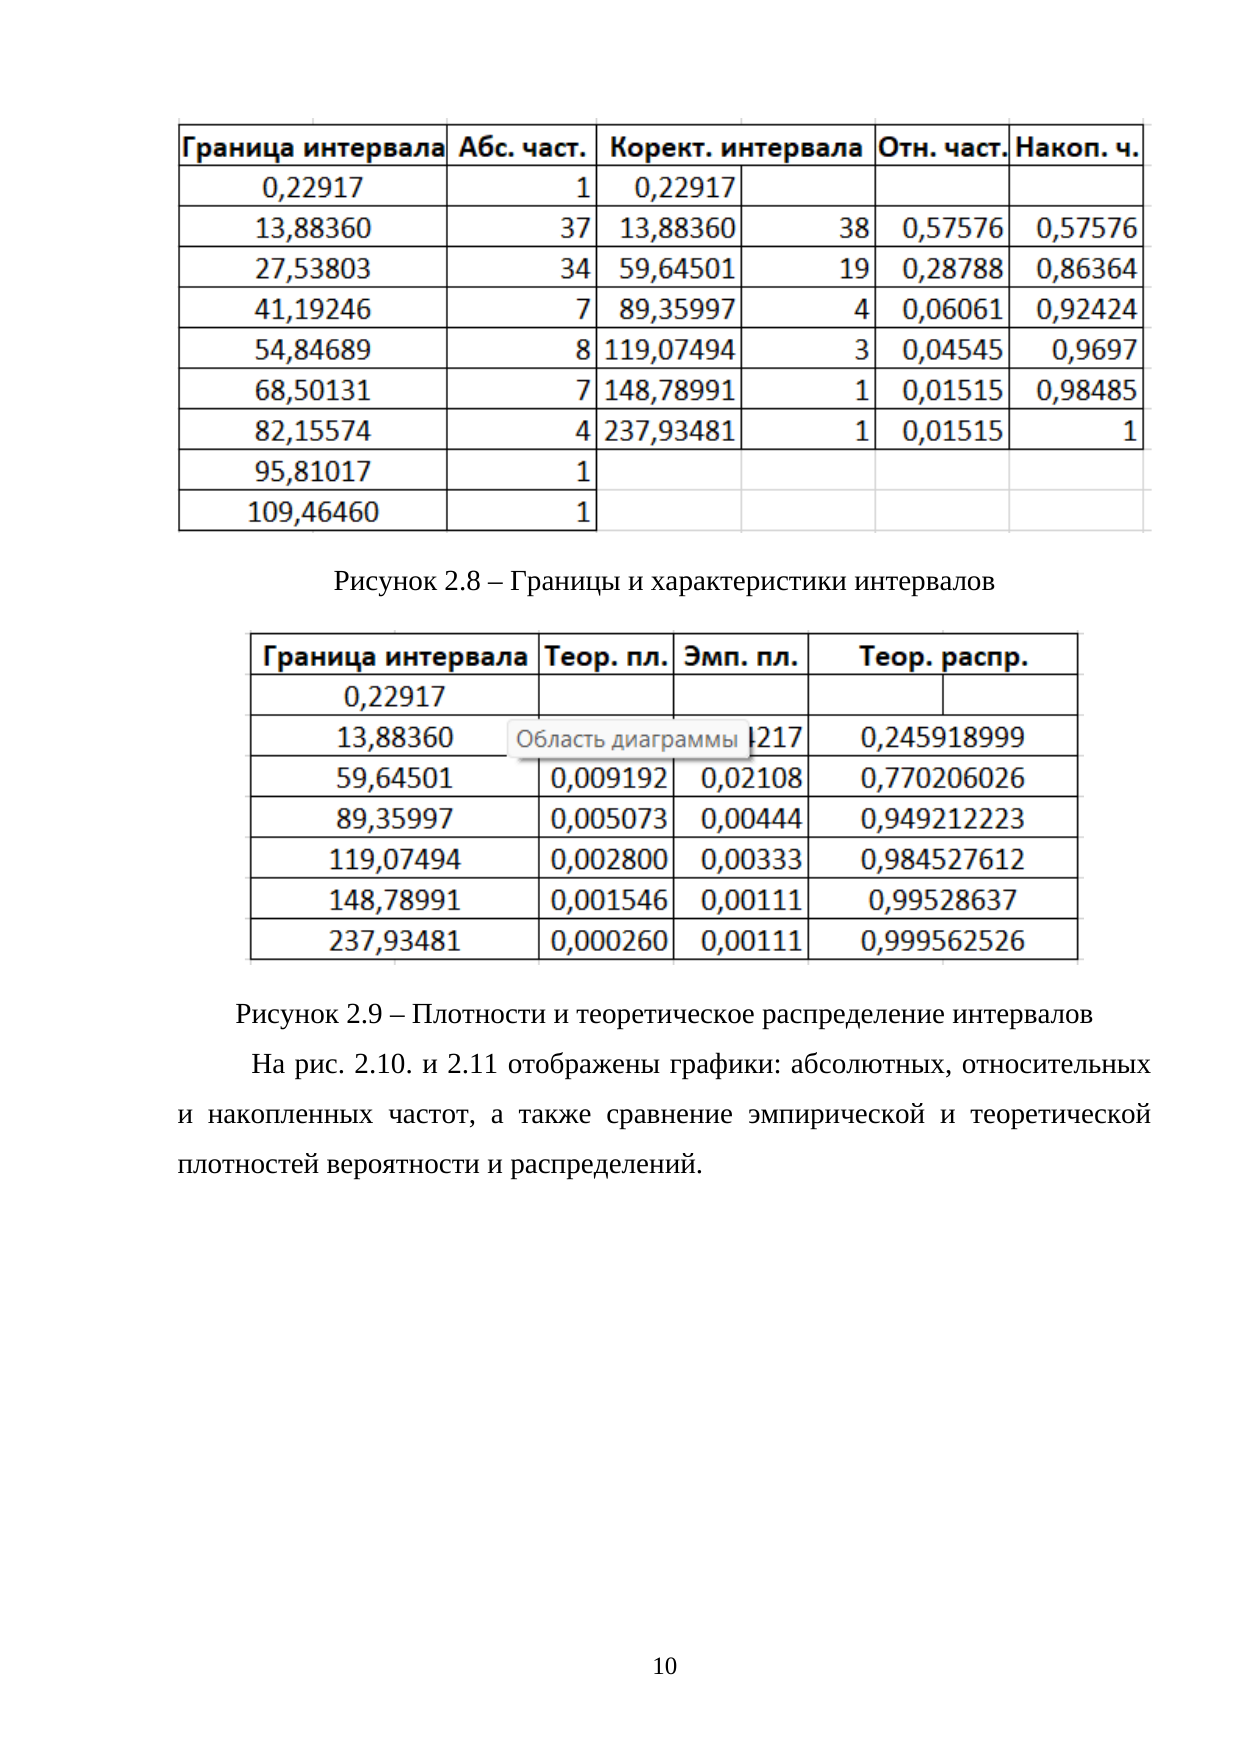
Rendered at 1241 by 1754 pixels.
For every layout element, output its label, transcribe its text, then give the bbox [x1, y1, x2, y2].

picture [244, 630, 1084, 965]
text Рисунок 2.8 – Границы и характеристики интервалов [177, 563, 1152, 597]
text На рис. 2.10. и 2.11 отображены графики: абсолютных, относительных и накопленных частот, а также сравнение эмпирической и теоретической плотностей вероятности и распределений. [177, 1046, 1152, 1180]
text Рисунок 2.9 – Плотности и теоретическое распределение интервалов [177, 996, 1152, 1029]
picture [177, 118, 1152, 533]
